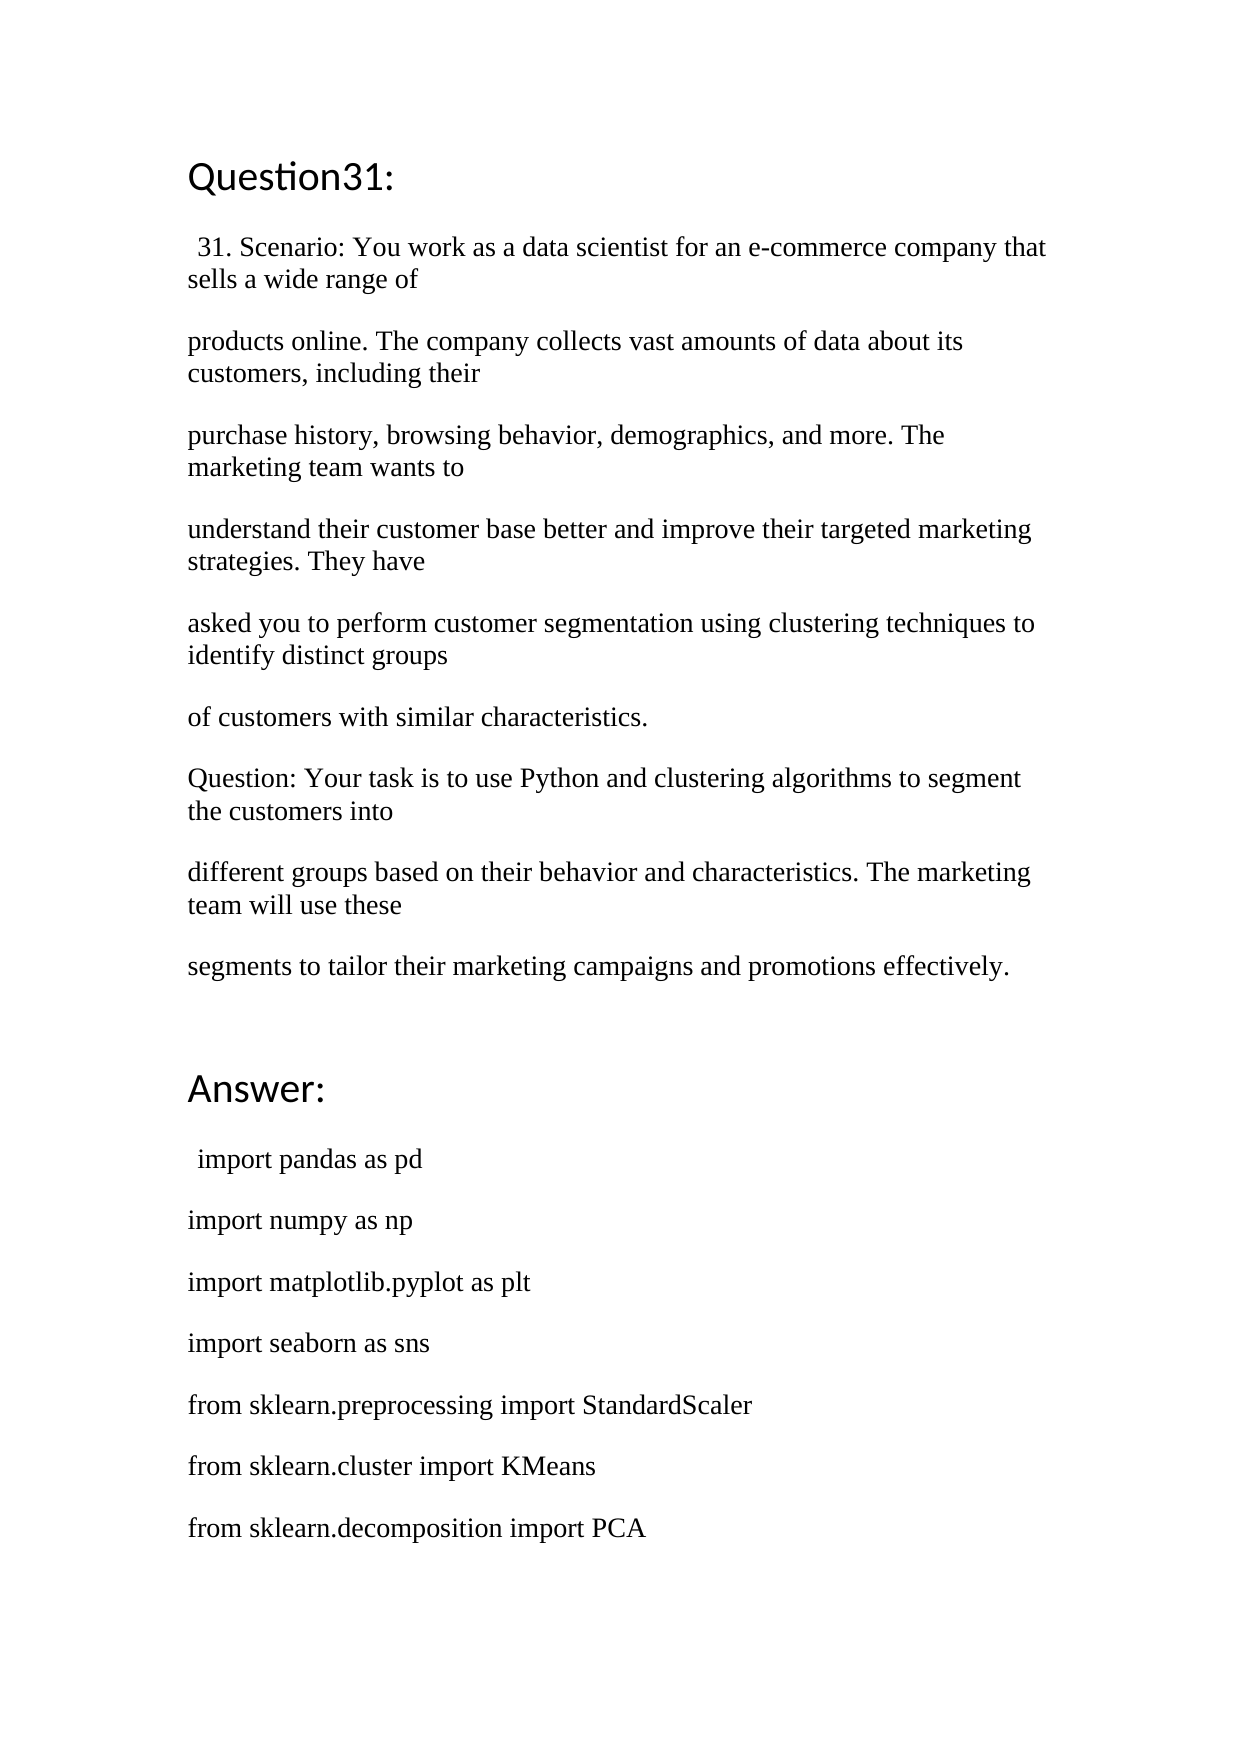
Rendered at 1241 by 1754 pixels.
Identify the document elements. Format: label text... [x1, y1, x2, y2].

text different groups based on their behavior and characteristics. The marketing team will use these [187, 855, 1053, 920]
text segments to tailor their marketing campaigns and promotions effectively. [187, 949, 1053, 982]
text import pandas as pd [187, 1142, 1053, 1174]
text of customers with similar characteristics. [187, 700, 1053, 732]
text products online. The company collects vast amounts of data about its customers, including their [187, 324, 1053, 389]
text import numpy as np [187, 1203, 1053, 1236]
text 31. Scenario: You work as a data scientist for an e-commerce company that sells a wide range of [187, 230, 1053, 295]
text import seaborn as sns [187, 1326, 1053, 1359]
text import matplotlib.pyplot as plt [187, 1265, 1053, 1297]
text asked you to perform customer segmentation using clustering techniques to identify distinct groups [187, 606, 1053, 671]
text from sklearn.decomposition import PCA [187, 1511, 1053, 1543]
text from sklearn.preprocessing import StandardScaler [187, 1388, 1053, 1420]
text understand their customer base better and improve their targeted marketing strategies. They have [187, 512, 1053, 577]
text purchase history, browsing behavior, demographics, and more. The marketing team wants to [187, 418, 1053, 483]
text Answer: [187, 1062, 1053, 1112]
text from sklearn.cluster import KMeans [187, 1449, 1053, 1482]
text Question: Your task is to use Python and clustering algorithms to segment the customers into [187, 761, 1053, 826]
text Question31: [187, 150, 1053, 201]
